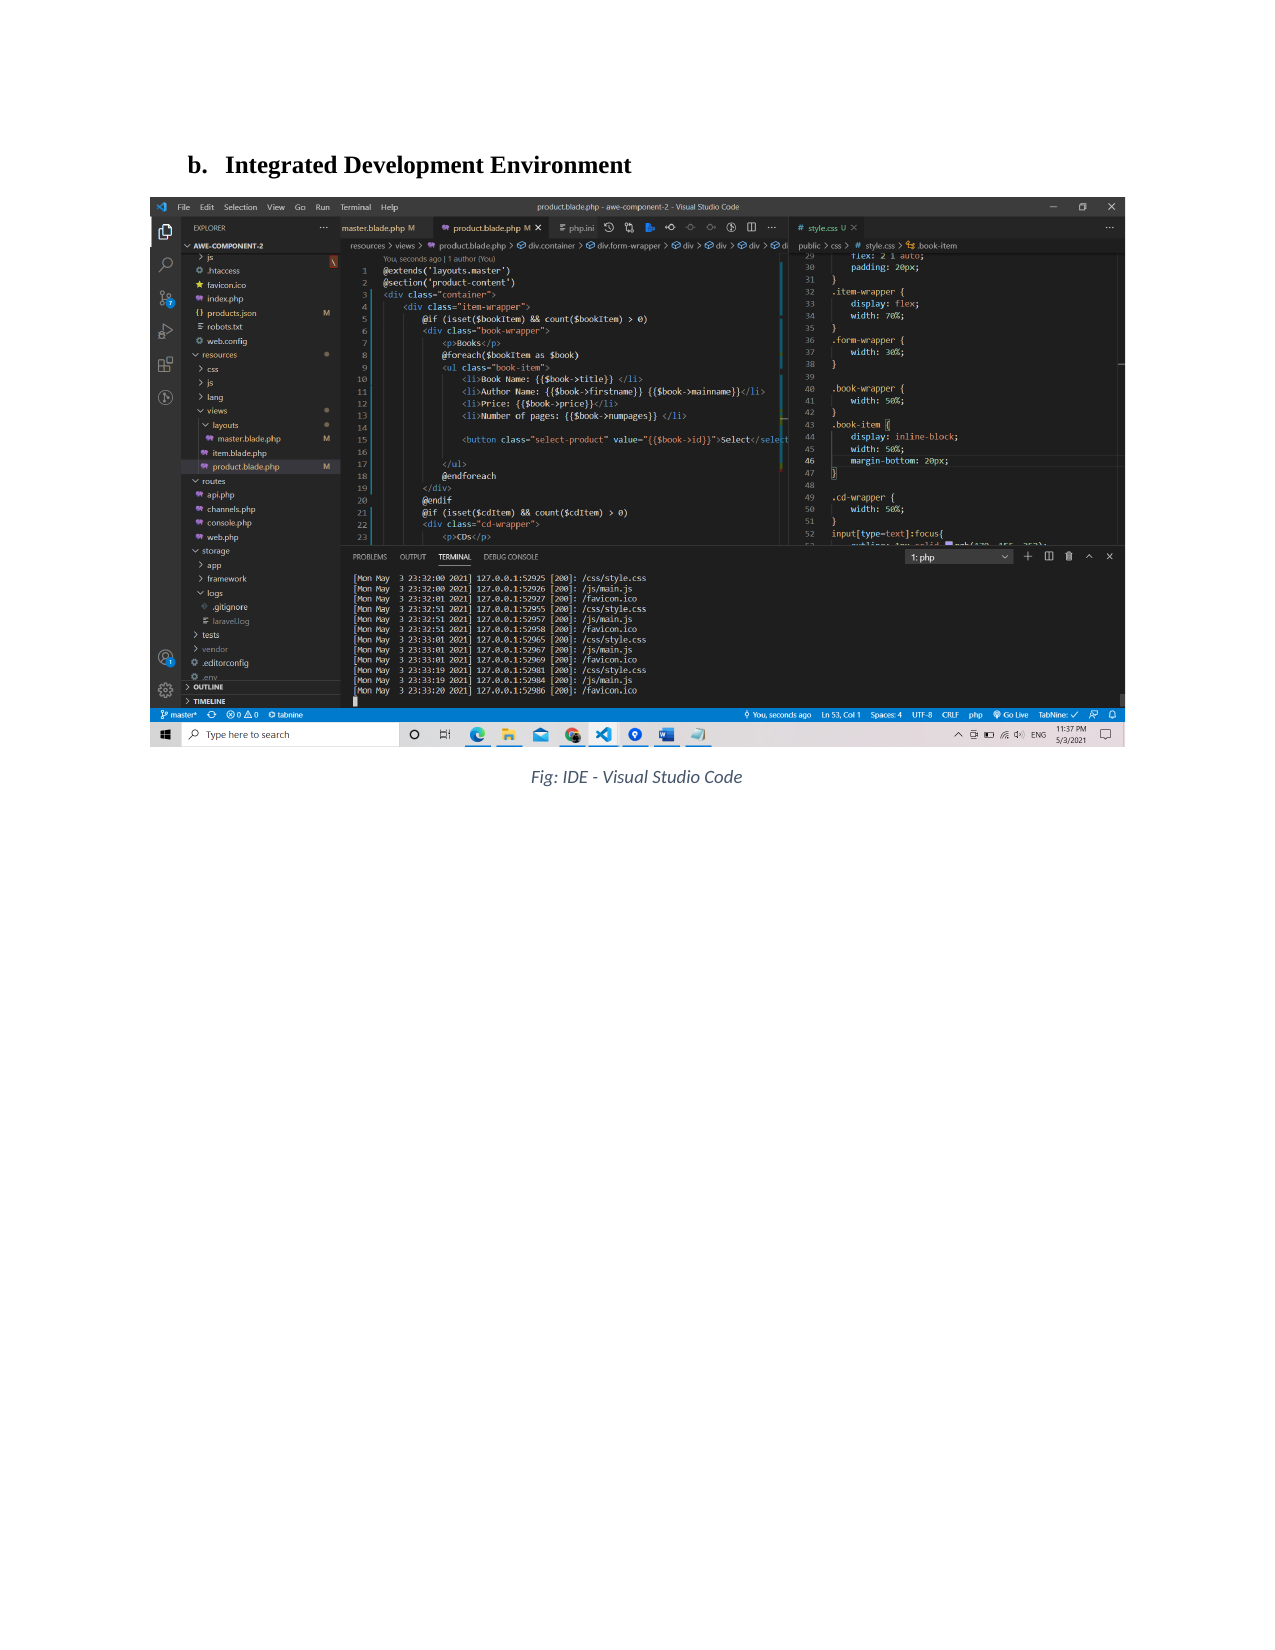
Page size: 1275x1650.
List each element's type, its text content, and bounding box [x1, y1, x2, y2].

picture [150, 197, 1125, 747]
text Fig: IDE - Visual Studio Code [150, 765, 1125, 788]
list Integrated Development Environment [187, 150, 1125, 179]
